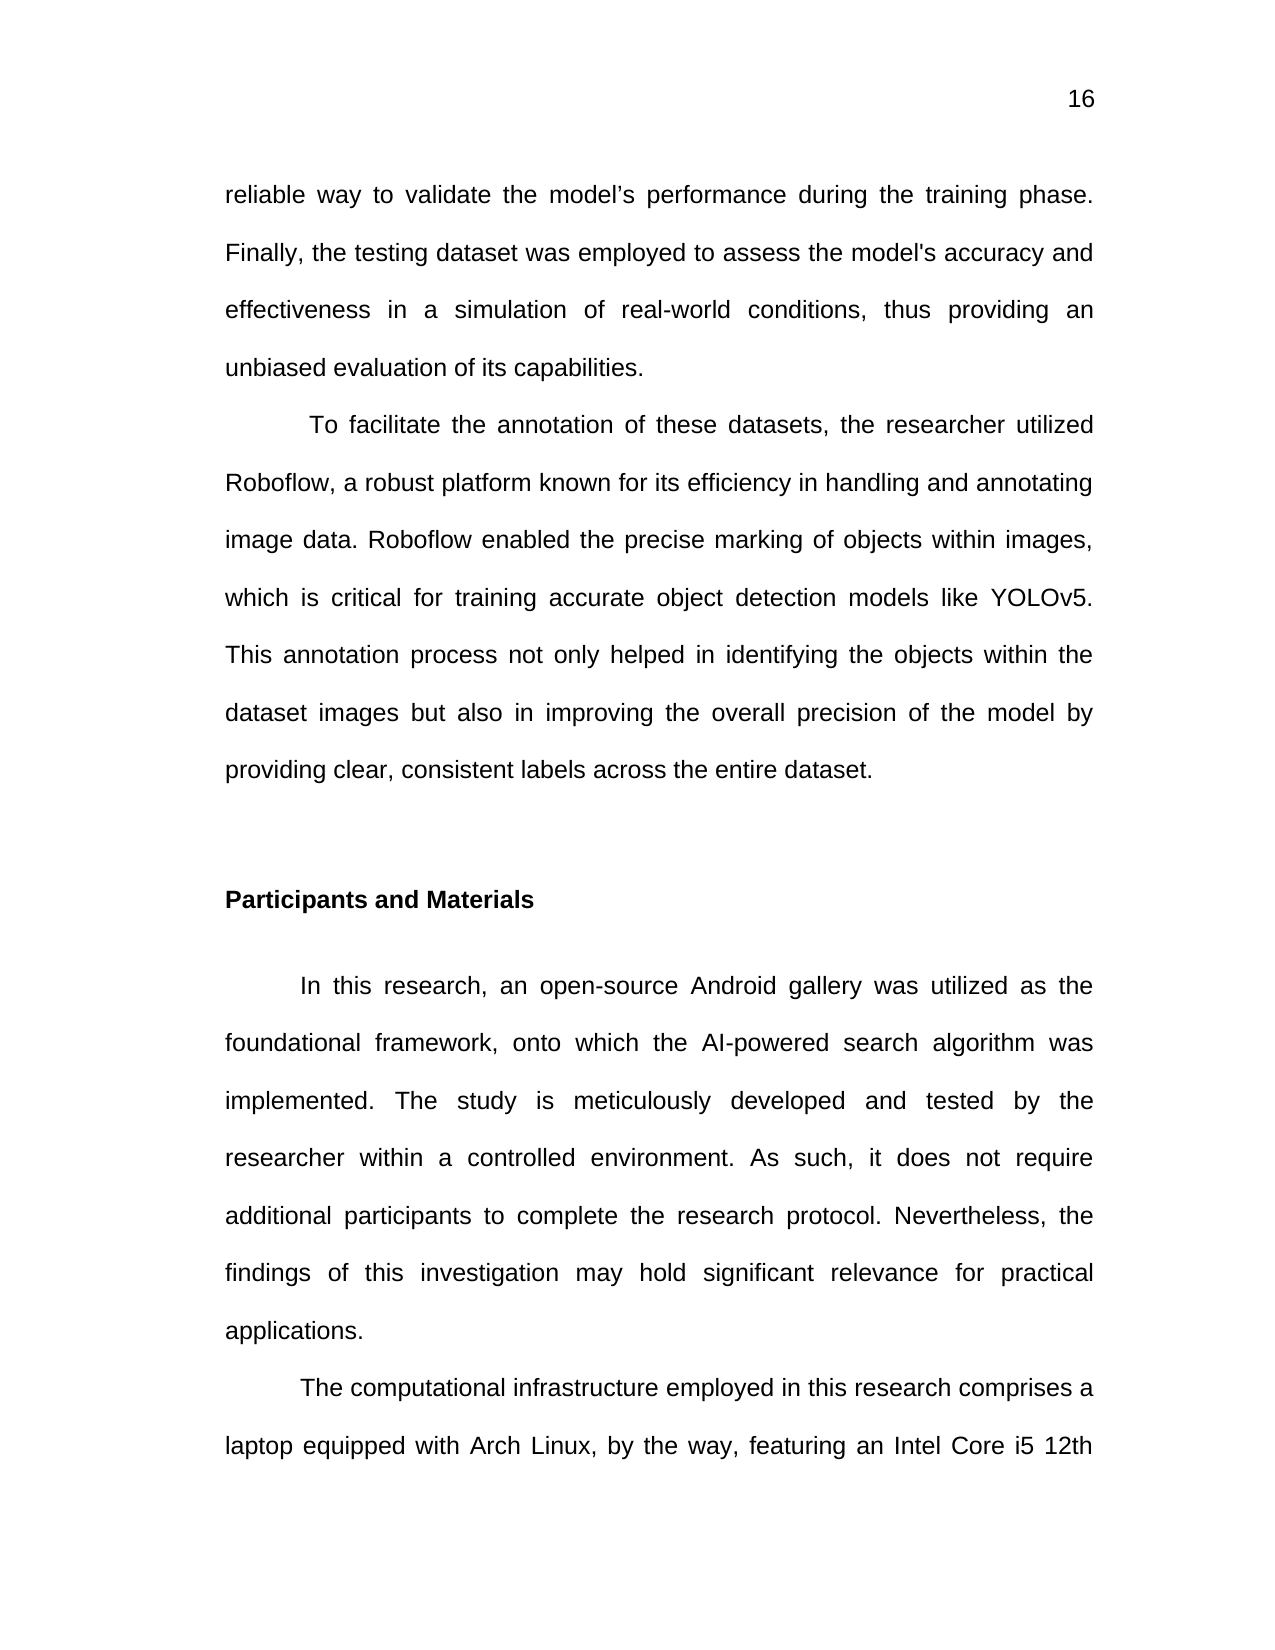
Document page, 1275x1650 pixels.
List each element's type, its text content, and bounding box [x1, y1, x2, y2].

text In this research, an open-source Android gallery was utilized as the foundational framework, onto which the AI-powered search algorithm was implemented. The study is meticulously developed and tested by the researcher within a controlled environment. As such, it does not require additional participants to complete the research protocol. Nevertheless, the findings of this investigation may hold significant relevance for practical applications. [225, 971, 1095, 1344]
subtitle Participants and Materials [225, 884, 1095, 913]
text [225, 180, 1095, 381]
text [225, 1373, 1095, 1459]
text To facilitate the annotation of these datasets, the researcher utilized Roboflow, a robust platform known for its efficiency in handling and annotating image data. Roboflow enabled the precise marking of objects within images, which is critical for training accurate object detection models like YOLOv5. This annotation process not only helped in identifying the objects within the dataset images but also in improving the overall precision of the model by providing clear, consistent labels across the entire dataset. [225, 410, 1095, 784]
